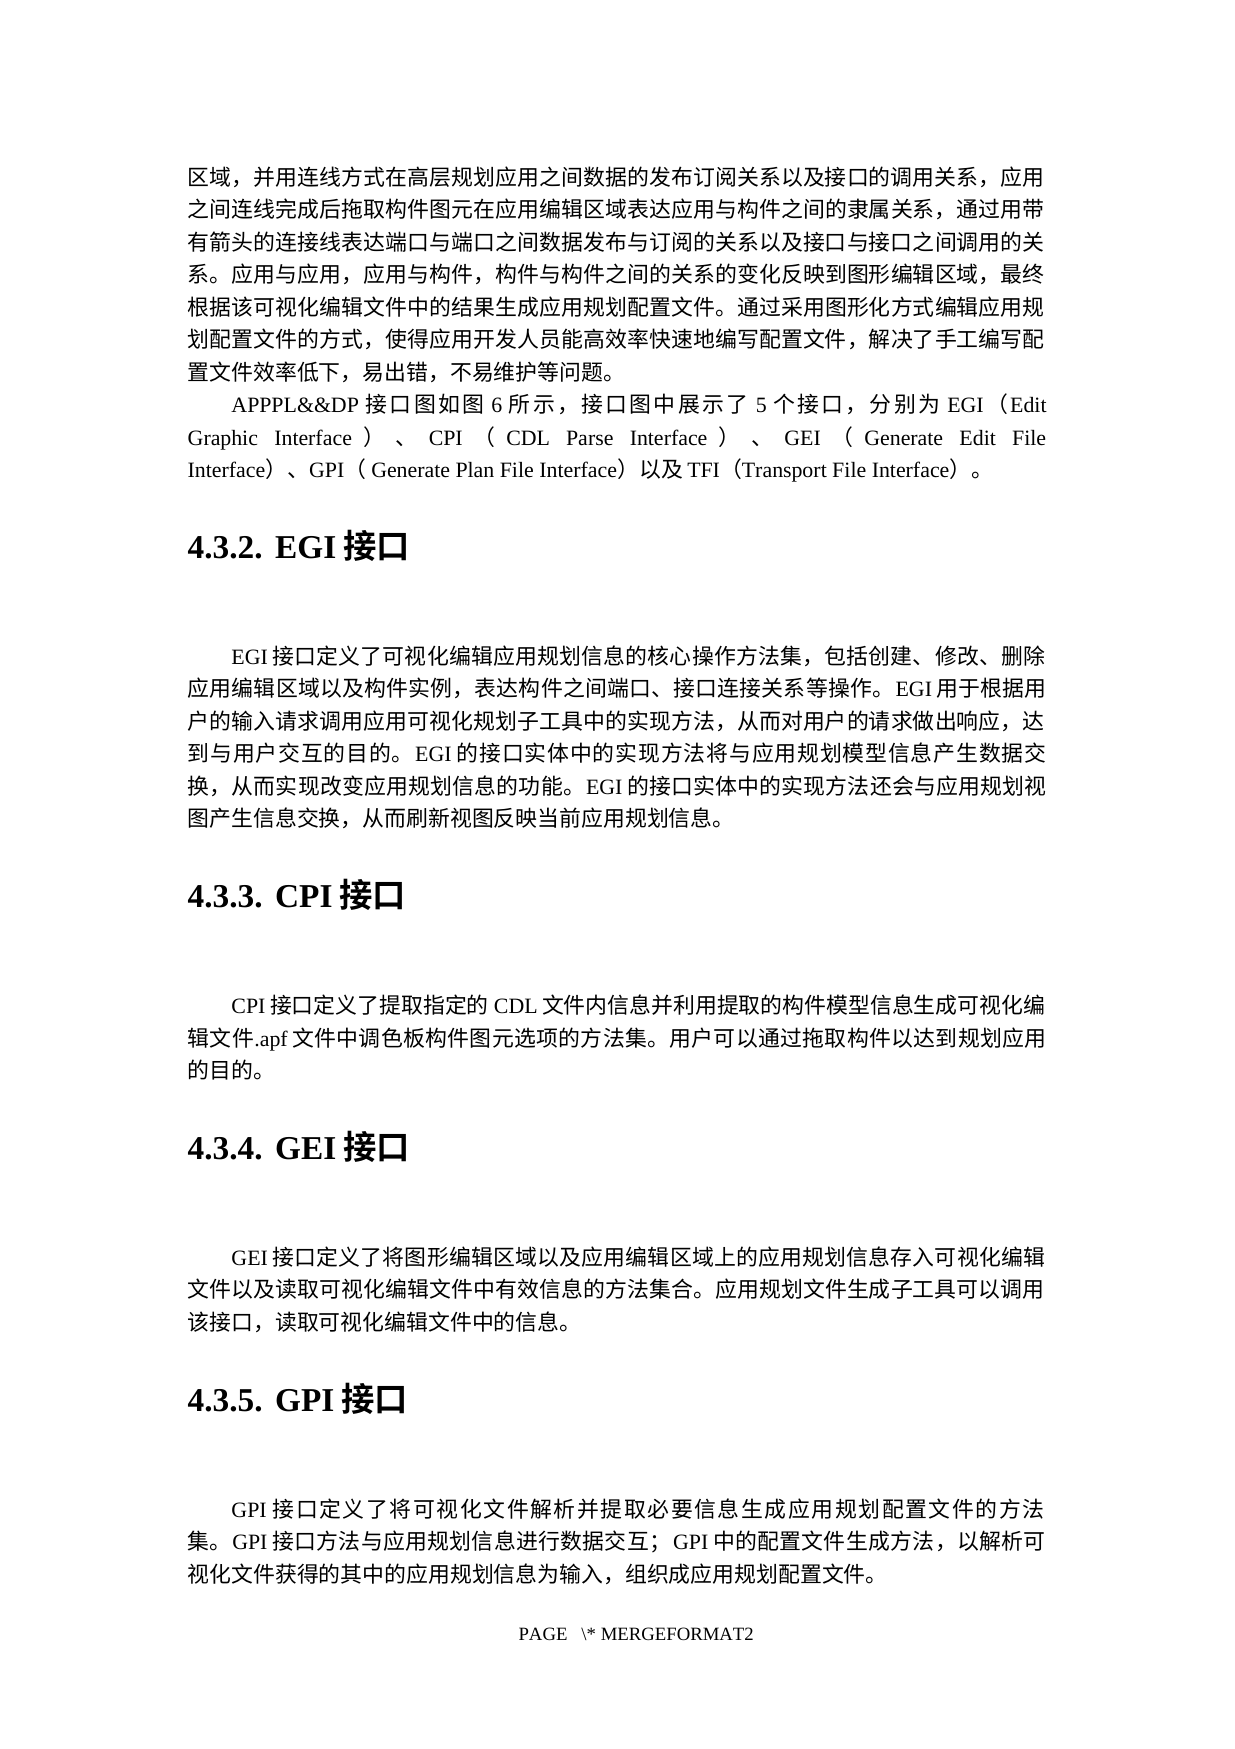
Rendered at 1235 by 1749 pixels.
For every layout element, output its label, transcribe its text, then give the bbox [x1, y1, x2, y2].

text EGI接口定义了可视化编辑应用规划信息的核心操作方法集，包括创建、修改、删除应用编辑区域以及构件实例，表达构件之间端口、接口连接关系等操作。EGI用于根据用户的输入请求调用应用可视化规划子工具中的实现方法，从而对用户的请求做出响应，达到与用户交互的目的。EGI的接口实体中的实现方法将与应用规划模型信息产生数据交换，从而实现改变应用规划信息的功能。EGI的接口实体中的实现方法还会与应用规划视图产生信息交换，从而刷新视图反映当前应用规划信息。 [187, 638, 1047, 833]
text CPI接口定义了提取指定的CDL文件内信息并利用提取的构件模型信息生成可视化编辑文件.apf文件中调色板构件图元选项的方法集。用户可以通过拖取构件以达到规划应用的目的。 [187, 988, 1047, 1085]
text GPI接口定义了将可视化文件解析并提取必要信息生成应用规划配置文件的方法集。GPI接口方法与应用规划信息进行数据交互；GPI中的配置文件生成方法，以解析可视化文件获得的其中的应用规划信息为输入，组织成应用规划配置文件。 [187, 1491, 1047, 1589]
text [187, 159, 1047, 387]
text GEI接口定义了将图形编辑区域以及应用编辑区域上的应用规划信息存入可视化编辑文件以及读取可视化编辑文件中有效信息的方法集合。应用规划文件生成子工具可以调用该接口，读取可视化编辑文件中的信息。 [187, 1239, 1047, 1337]
subtitle CPI接口 [187, 860, 1047, 925]
subtitle GEI接口 [187, 1112, 1047, 1177]
subtitle EGI接口 [187, 511, 1047, 576]
subtitle GPI接口 [187, 1364, 1047, 1429]
text APPPL&&DP接口图如图6所示，接口图中展示了5个接口，分别为EGI（Edit Graphic Interface）、CPI（CDL Parse Interface）、GEI（Generate Edit File Interface）、GPI（ Generate Plan File Interface）以及TFI（Transport File Interface）。 [187, 387, 1047, 484]
